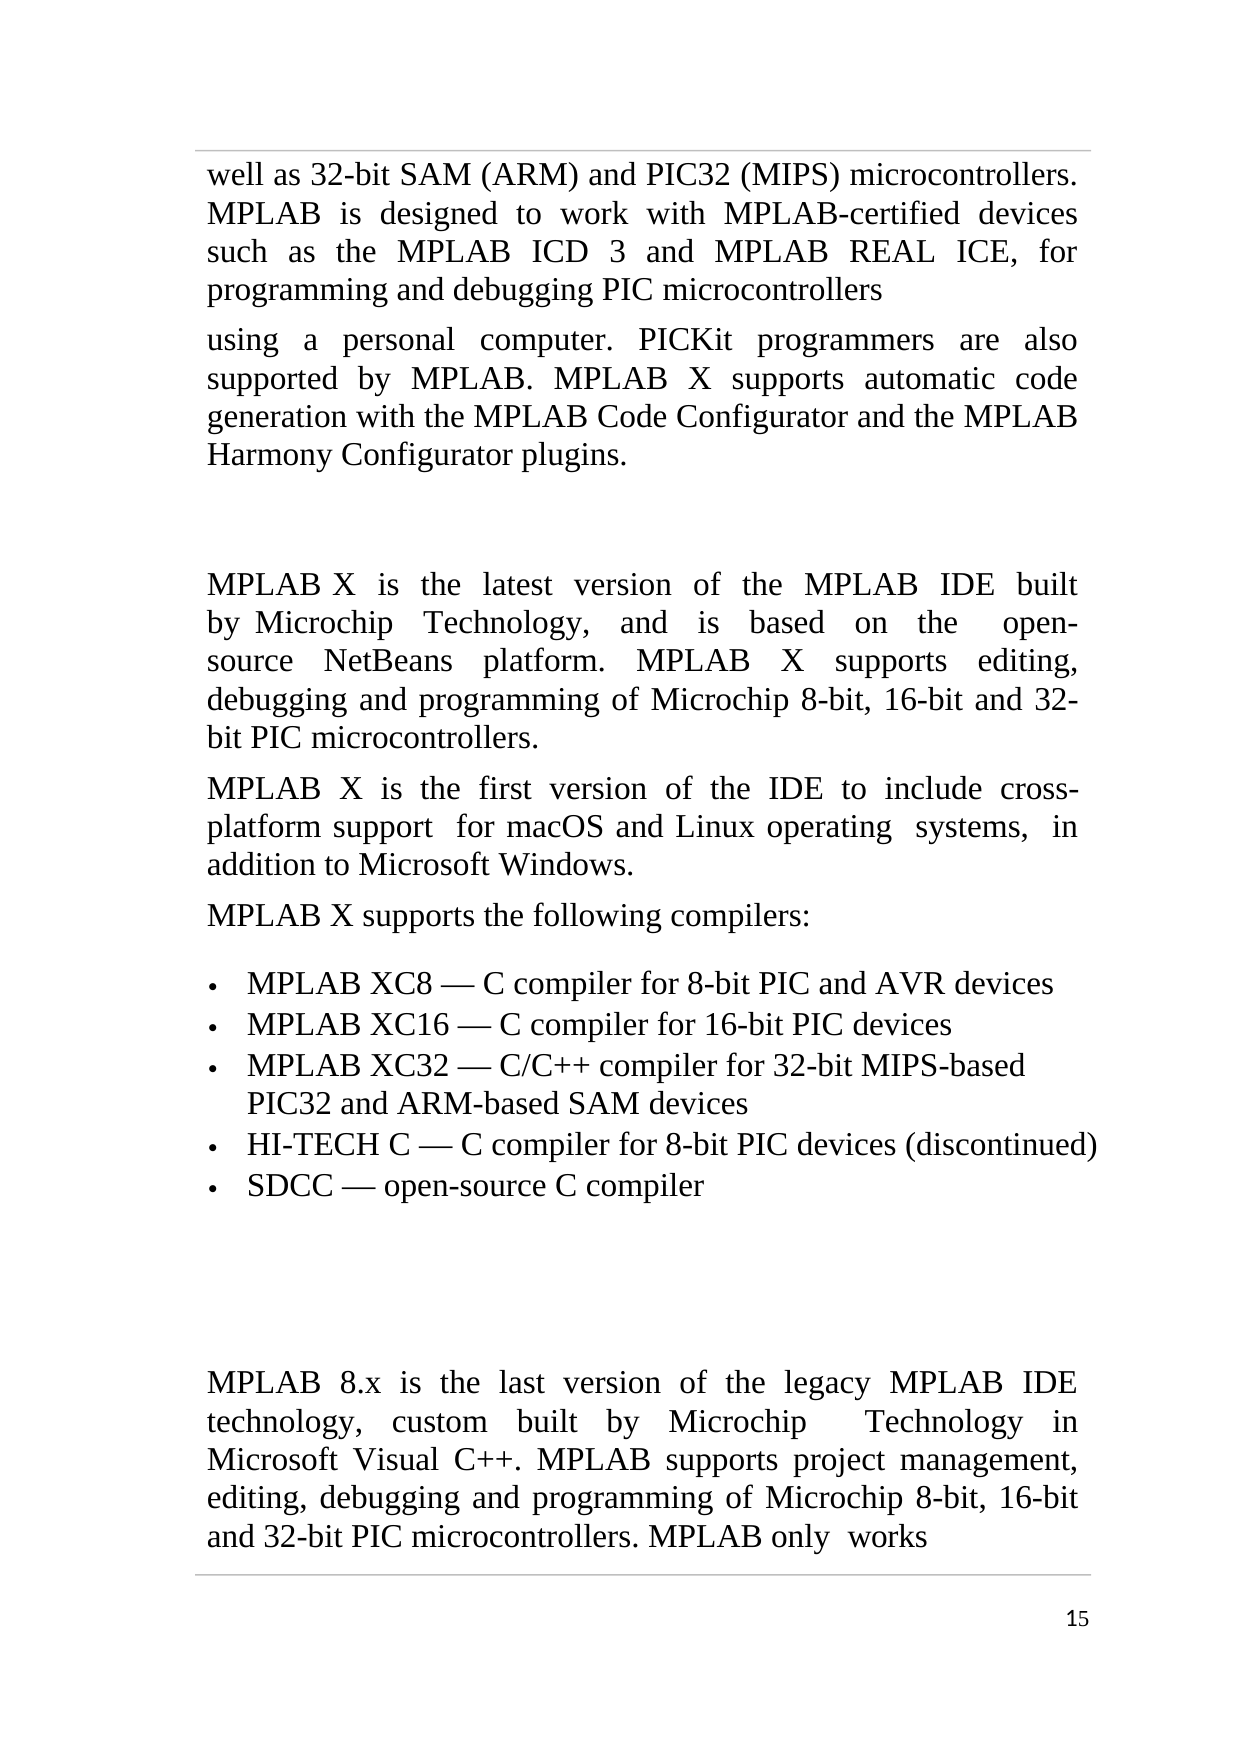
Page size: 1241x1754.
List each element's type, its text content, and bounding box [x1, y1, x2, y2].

list MPLAB XC32 — C/C++ compiler for 32-bit MIPS-based PIC32 and ARM-based SAM devices [209, 1045, 1079, 1121]
text MPLAB X supports the following compilers: [207, 896, 1126, 934]
text using a personal computer. PICKit programmers are also supported by MPLAB. MPLAB X supports automatic code generation with the MPLAB Code Configurator and the MPLAB Harmony Configurator plugins. [207, 319, 1079, 473]
text MPLAB 8.x is the last version of the legacy MPLAB IDE technology, custom built by Microchip Technology in Microsoft Visual C++. MPLAB supports project management, editing, debugging and programming of Microchip 8-bit, 16-bit and 32-bit PIC microcontrollers. MPLAB only works [207, 1363, 1079, 1554]
list SDCC — open-source C compiler [209, 1165, 1126, 1203]
text well as 32-bit SAM (ARM) and PIC32 (MIPS) microcontrollers. MPLAB is designed to work with MPLAB-certified devices such as the MPLAB ICD 3 and MPLAB REAL ICE, for programming and debugging PIC microcontrollers [207, 155, 1079, 308]
list MPLAB XC8 — C compiler for 8-bit PIC and AVR devices [209, 963, 1126, 1002]
list MPLAB XC16 — C compiler for 16-bit PIC devices [209, 1004, 1126, 1042]
list HI-TECH C — C compiler for 8-bit PIC devices (discontinued) [209, 1124, 1126, 1162]
text MPLAB X is the first version of the IDE to include cross-platform support for macOS and Linux operating systems, in addition to Microsoft Windows. [207, 768, 1079, 883]
text MPLAB X is the latest version of the MPLAB IDE built by Microchip Technology, and is based on the open- source NetBeans platform. MPLAB X supports editing, debugging and programming of Microchip 8-bit, 16-bit and 32- bit PIC microcontrollers. [207, 564, 1079, 756]
